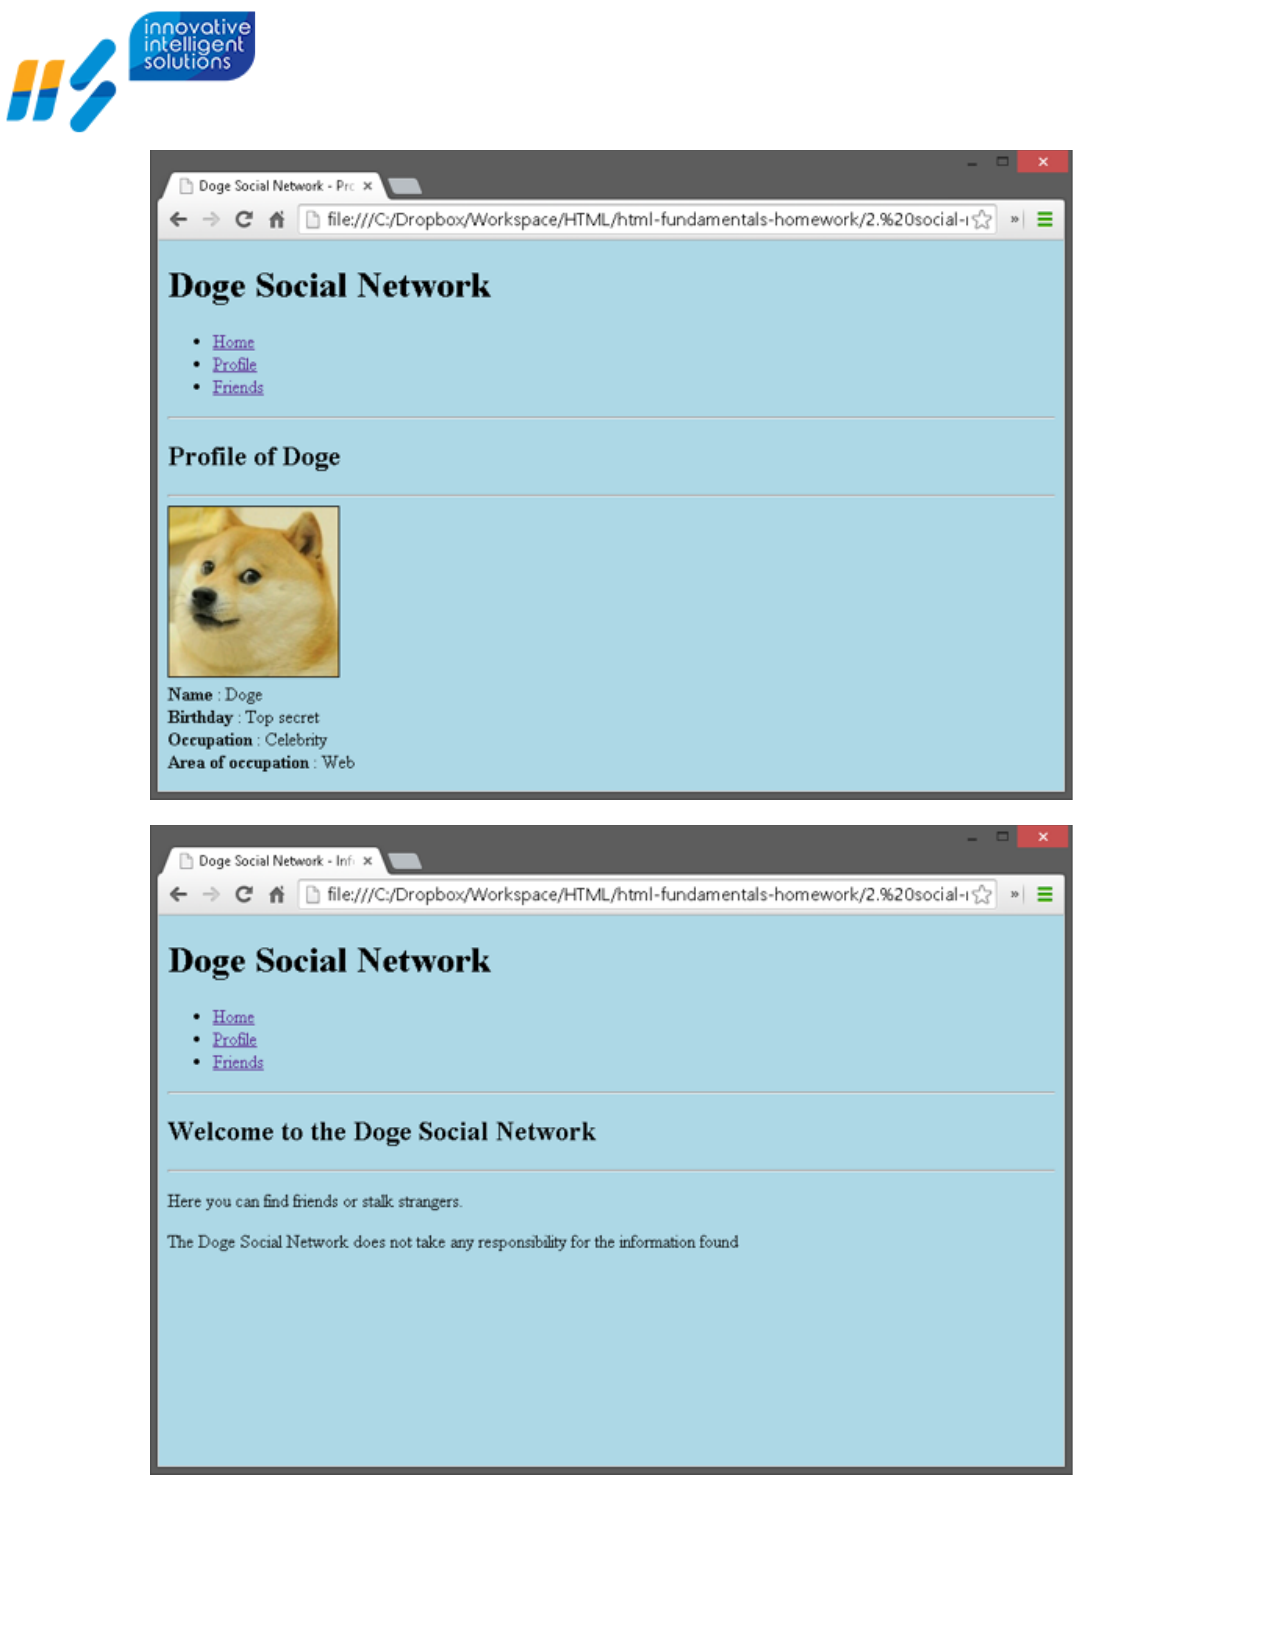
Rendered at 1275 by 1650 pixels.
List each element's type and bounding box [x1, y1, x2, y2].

picture [5, 2, 337, 139]
picture [150, 825, 1073, 1475]
picture [150, 150, 1073, 800]
